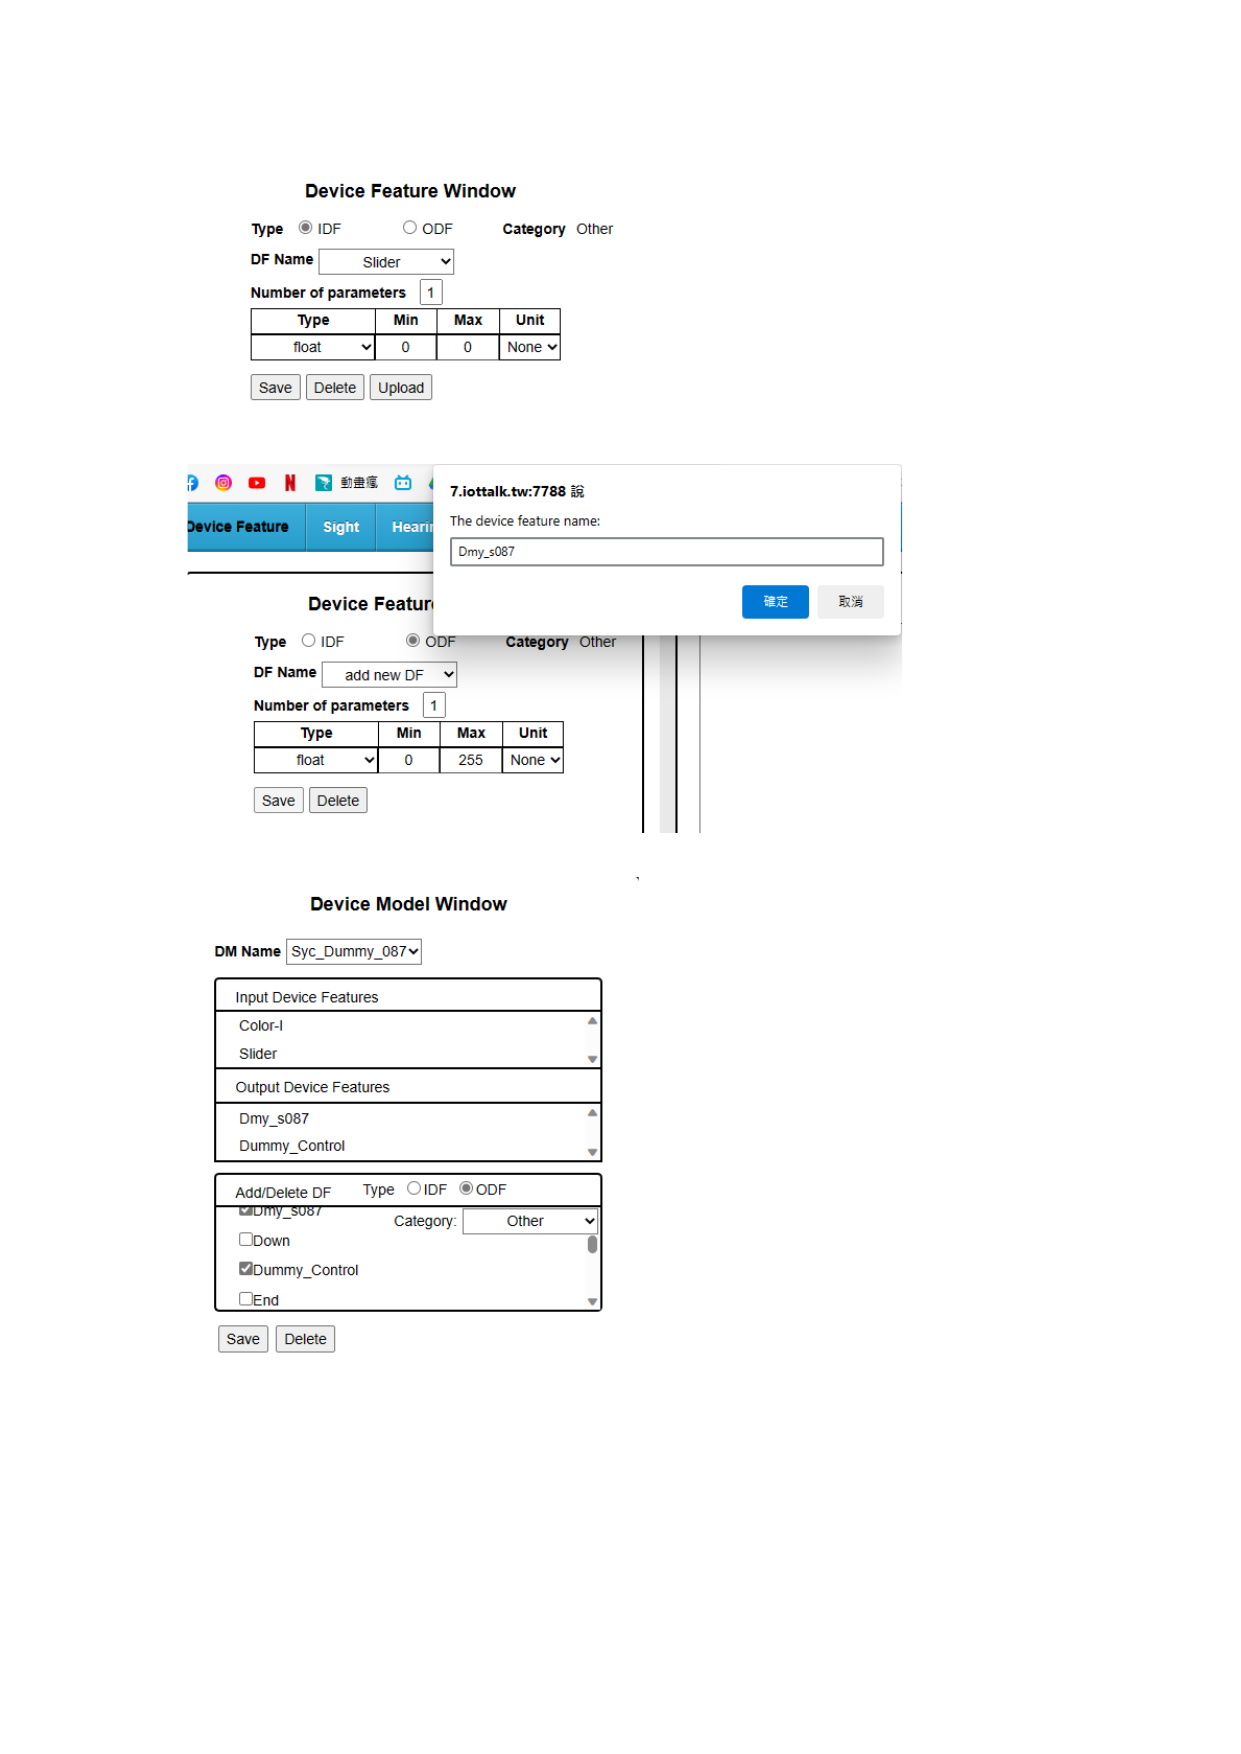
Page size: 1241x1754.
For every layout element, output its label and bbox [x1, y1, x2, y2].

picture [187, 164, 638, 419]
picture [187, 877, 639, 1363]
picture [187, 464, 903, 833]
